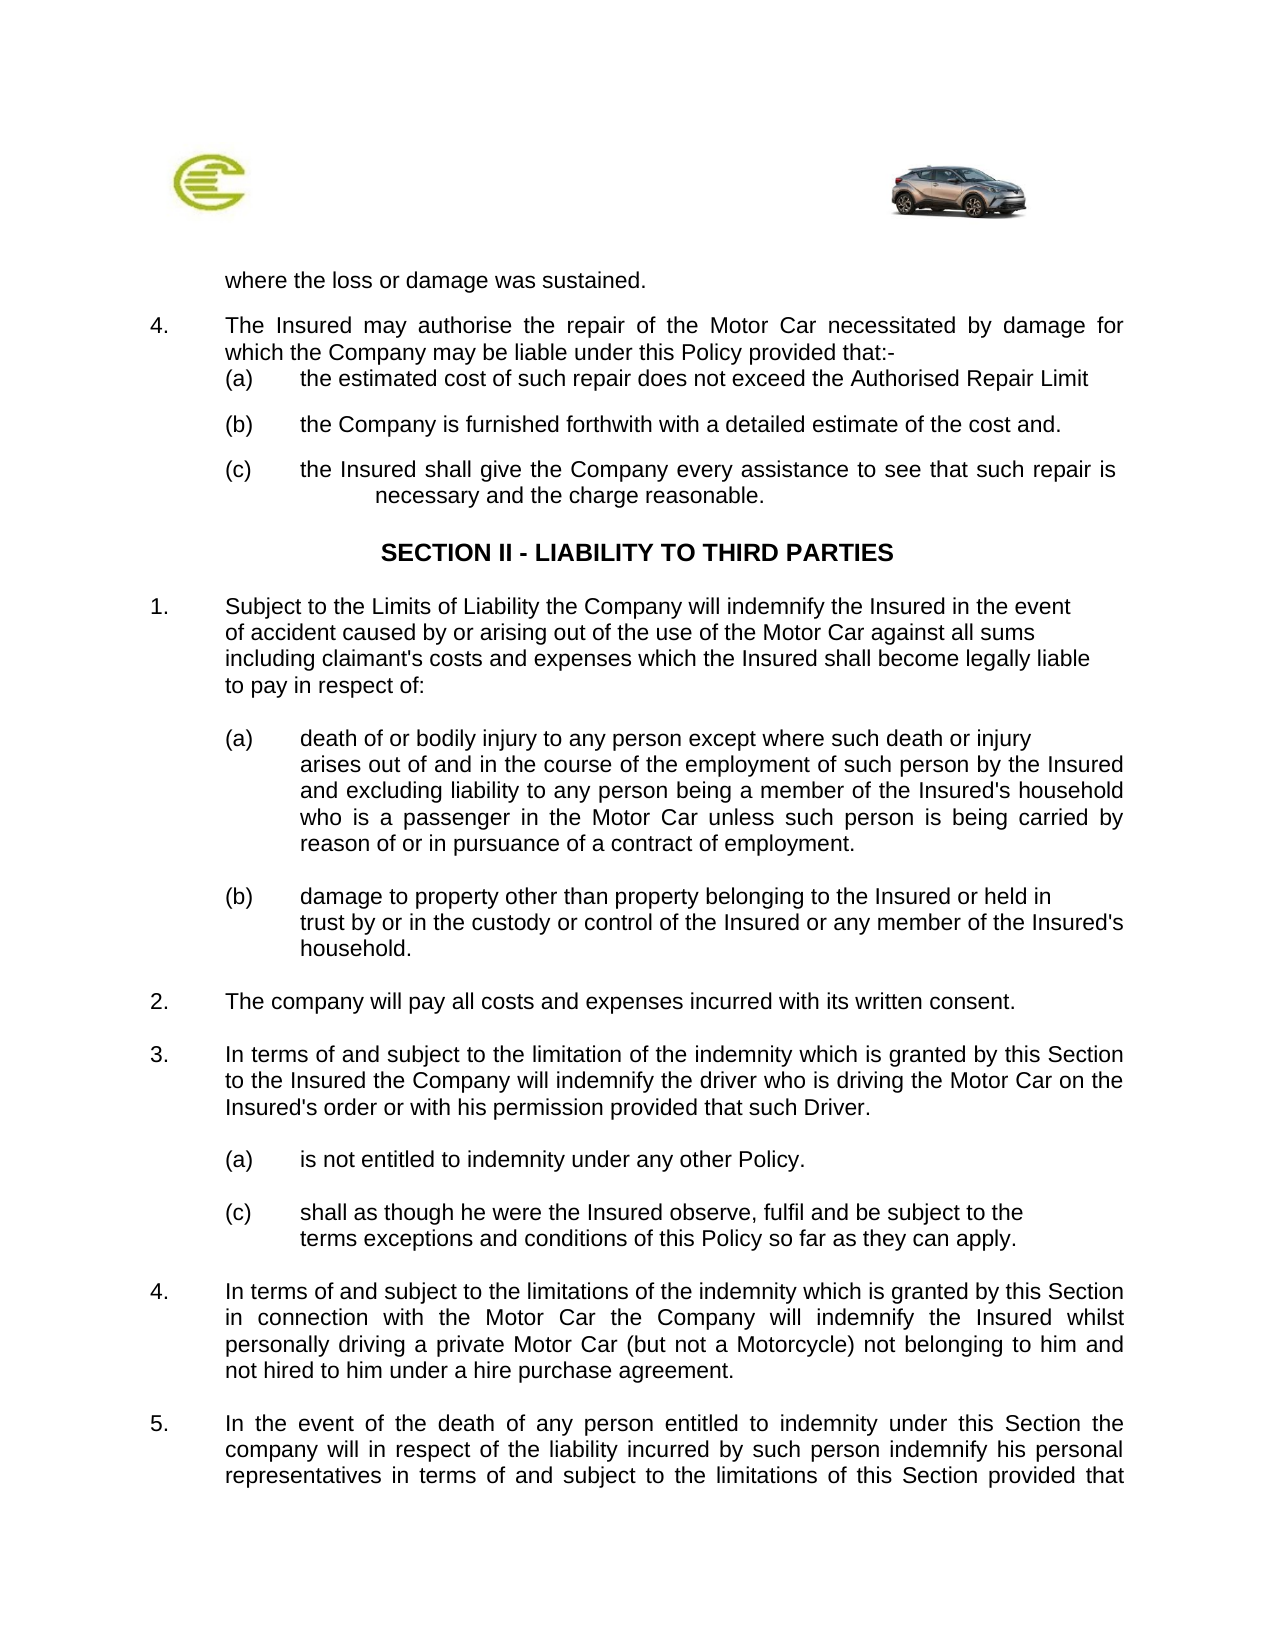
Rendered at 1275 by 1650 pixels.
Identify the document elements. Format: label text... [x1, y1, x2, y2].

text arises out of and in the course of the employment of such person by the Insured and excluding liability to any person being a member of the Insured's household who is a passenger in the Motor Car unless such person is being carried by reason of or in pursuance of a contract of employment. [300, 751, 1125, 856]
text SECTION II - LIABILITY TO THIRD PARTIES [150, 538, 1125, 566]
text 1. Subject to the Limits of Liability the Company will indemnify the Insured in the event [150, 593, 1125, 619]
picture [865, 135, 1050, 243]
text 4. The Insured may authorise the repair of the Motor Car necessitated by damage for which the Company may be liable under this Policy provided that:- [150, 312, 1125, 365]
text (a) the estimated cost of such repair does not exceed the Authorised Repair Limit [150, 365, 1125, 391]
picture [150, 142, 258, 243]
text (a) is not entitled to indemnity under any other Policy. [150, 1146, 1125, 1172]
text 3. In terms of and subject to the limitation of the indemnity which is granted by this Section to the Insured the Company will indemnify the driver who is driving the Motor Car on the Insured's order or with his permission provided that such Driver. [150, 1041, 1125, 1120]
list shall as though he were the Insured observe, fulfil and be subject to the [225, 1199, 1125, 1225]
text 4. In terms of and subject to the limitations of the indemnity which is granted by this Section in connection with the Motor Car the Company will indemnify the Insured whilst personally driving a private Motor Car (but not a Motorcycle) not belonging to him and not hired to him under a hire purchase agreement. [150, 1278, 1125, 1383]
text (b) the Company is furnished forthwith with a detailed estimate of the cost and. [150, 411, 1125, 437]
text of accident caused by or arising out of the use of the Motor Car against all sums [150, 619, 1125, 645]
text 2. The company will pay all costs and expenses incurred with its written consent. [150, 988, 1125, 1014]
text terms exceptions and conditions of this Policy so far as they can apply. [300, 1225, 1125, 1252]
text including claimant's costs and expenses which the Insured shall become legally liable [150, 645, 1125, 672]
text to pay in respect of: [150, 672, 1125, 698]
text where the loss or damage was sustained. [150, 267, 1125, 293]
text (c) the Insured shall give the Company every assistance to see that such repair is necessary and the charge reasonable. [150, 456, 1125, 509]
text trust by or in the custody or control of the Insured or any member of the Insured's household. [300, 909, 1125, 962]
list death of or bodily injury to any person except where such death or injury [225, 724, 1125, 751]
list damage to property other than property belonging to the Insured or held in [225, 883, 1125, 909]
